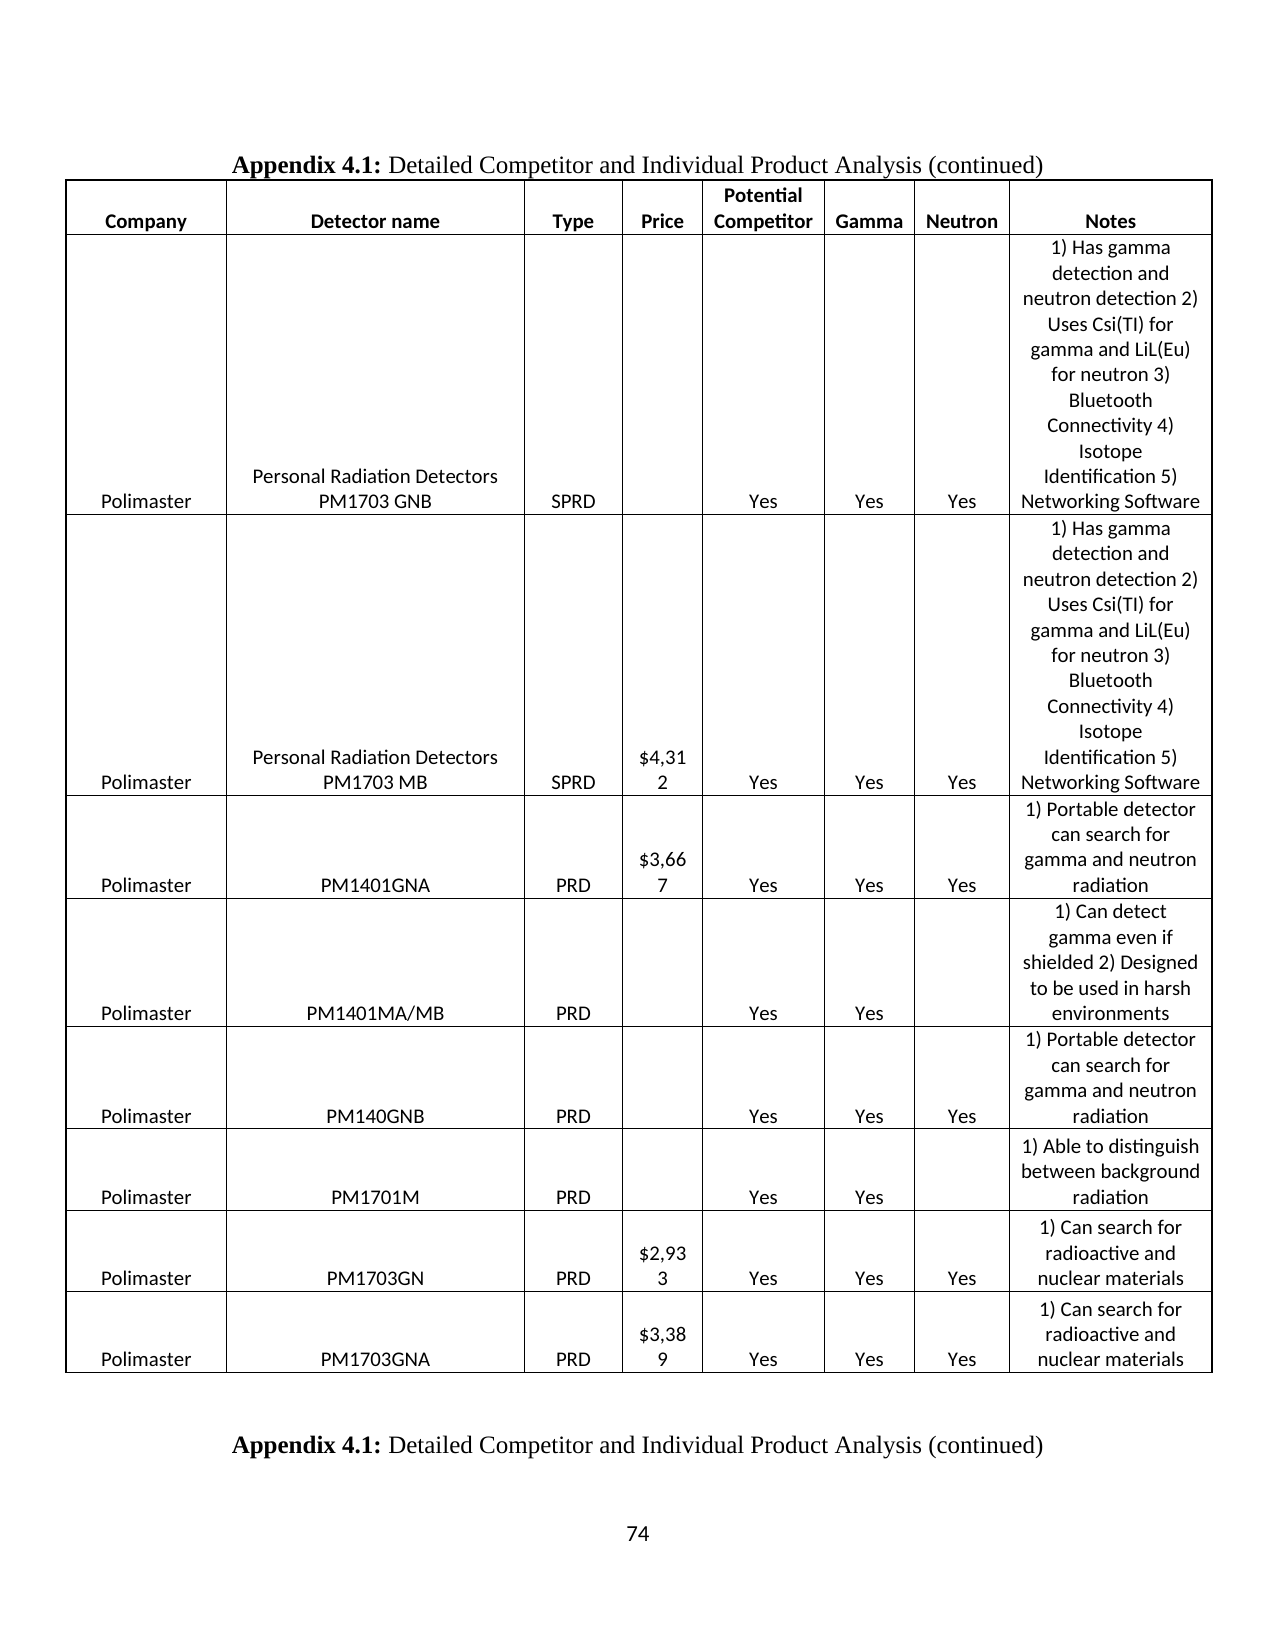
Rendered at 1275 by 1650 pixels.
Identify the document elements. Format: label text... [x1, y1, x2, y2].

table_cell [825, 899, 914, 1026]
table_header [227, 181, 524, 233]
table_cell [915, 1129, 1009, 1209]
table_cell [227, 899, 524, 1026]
text Appendix 4.1: Detailed Competitor and Individual Product Analysis (continued) [150, 1431, 1125, 1459]
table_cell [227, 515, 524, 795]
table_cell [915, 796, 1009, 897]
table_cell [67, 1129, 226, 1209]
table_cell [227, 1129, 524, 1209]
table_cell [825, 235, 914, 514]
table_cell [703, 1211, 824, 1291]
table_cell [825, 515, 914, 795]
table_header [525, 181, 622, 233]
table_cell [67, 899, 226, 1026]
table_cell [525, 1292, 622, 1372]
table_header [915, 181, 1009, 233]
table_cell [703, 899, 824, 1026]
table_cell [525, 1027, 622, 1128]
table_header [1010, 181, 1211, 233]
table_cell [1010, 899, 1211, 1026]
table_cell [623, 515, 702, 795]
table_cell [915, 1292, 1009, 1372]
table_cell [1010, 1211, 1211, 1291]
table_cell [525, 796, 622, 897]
text Appendix 4.1: Detailed Competitor and Individual Product Analysis (continued) [150, 150, 1125, 179]
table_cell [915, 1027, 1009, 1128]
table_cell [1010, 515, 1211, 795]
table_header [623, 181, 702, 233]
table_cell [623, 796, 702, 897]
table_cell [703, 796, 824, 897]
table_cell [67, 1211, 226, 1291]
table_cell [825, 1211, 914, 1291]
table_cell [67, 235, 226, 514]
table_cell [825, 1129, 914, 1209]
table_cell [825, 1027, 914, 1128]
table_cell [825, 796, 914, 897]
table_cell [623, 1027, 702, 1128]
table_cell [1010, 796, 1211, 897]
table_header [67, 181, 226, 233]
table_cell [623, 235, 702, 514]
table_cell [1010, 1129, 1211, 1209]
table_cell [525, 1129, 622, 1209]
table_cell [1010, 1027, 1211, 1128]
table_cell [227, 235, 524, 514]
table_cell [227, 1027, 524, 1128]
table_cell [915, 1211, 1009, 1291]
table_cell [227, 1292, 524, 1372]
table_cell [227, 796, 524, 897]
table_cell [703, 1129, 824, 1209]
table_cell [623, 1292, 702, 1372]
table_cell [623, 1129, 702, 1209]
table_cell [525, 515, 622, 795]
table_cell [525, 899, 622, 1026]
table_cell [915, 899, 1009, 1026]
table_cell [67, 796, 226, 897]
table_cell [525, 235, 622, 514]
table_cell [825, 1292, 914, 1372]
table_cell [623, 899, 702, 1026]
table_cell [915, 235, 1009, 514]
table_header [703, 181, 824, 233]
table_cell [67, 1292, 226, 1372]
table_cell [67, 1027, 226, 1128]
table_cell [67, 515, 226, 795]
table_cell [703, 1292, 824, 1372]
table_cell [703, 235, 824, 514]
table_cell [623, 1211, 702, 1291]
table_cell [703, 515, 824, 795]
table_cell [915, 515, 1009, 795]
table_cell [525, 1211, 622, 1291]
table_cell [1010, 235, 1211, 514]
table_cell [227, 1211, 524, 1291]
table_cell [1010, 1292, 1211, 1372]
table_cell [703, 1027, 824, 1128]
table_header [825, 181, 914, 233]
